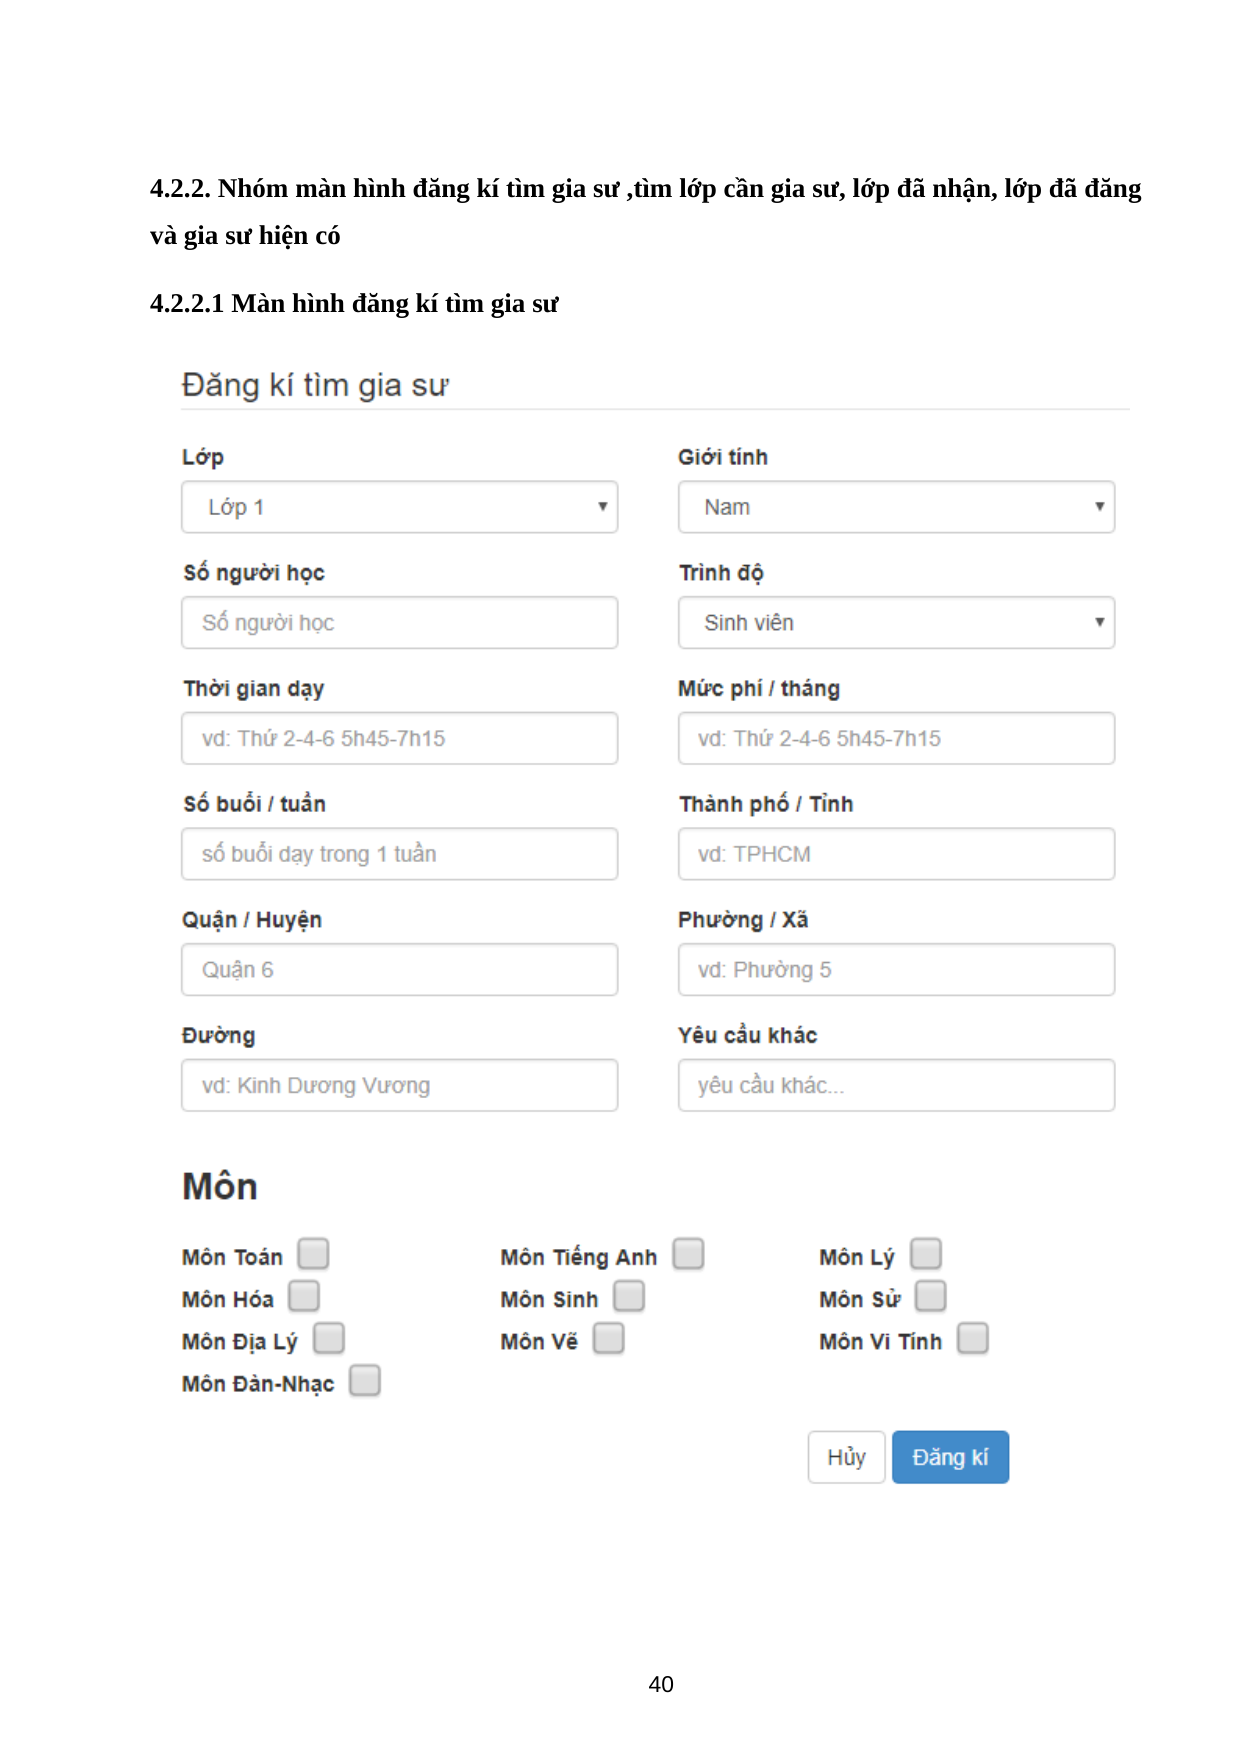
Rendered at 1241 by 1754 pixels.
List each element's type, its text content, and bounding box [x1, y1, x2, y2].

text 4.2.2. Nhóm màn hình đăng kí tìm gia sư ,tìm lớp cần gia sư, lớp đã nhận, lớp đã đăng và gia sư hiện có [150, 172, 1172, 250]
picture [150, 354, 1130, 1495]
text 4.2.2.1 Màn hình đăng kí tìm gia sư [150, 287, 1172, 318]
